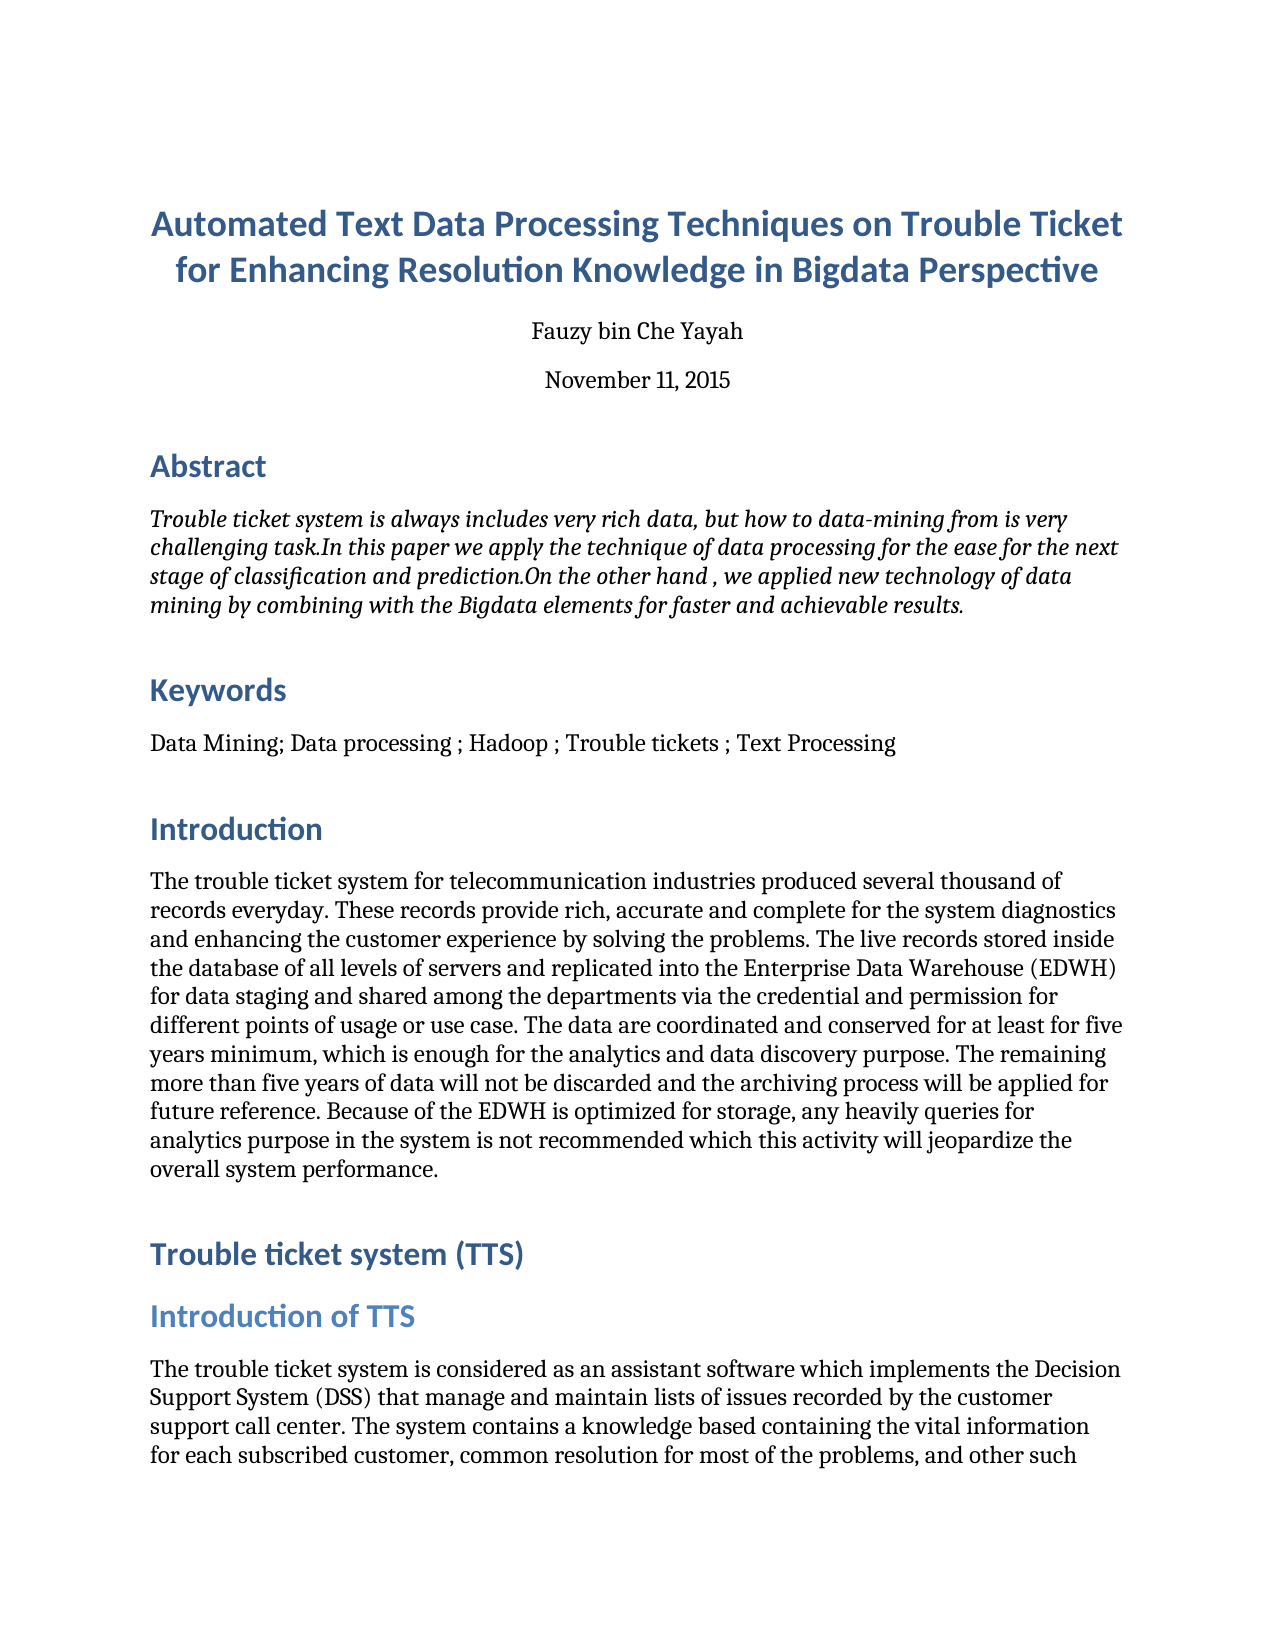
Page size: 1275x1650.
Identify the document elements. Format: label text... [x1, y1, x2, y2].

text November 11, 2015 [150, 366, 1125, 395]
text Data Mining; Data processing ; Hadoop ; Trouble tickets ; Text Processing [150, 729, 1125, 758]
subtitle Trouble ticket system (TTS) [150, 1233, 1125, 1274]
text The trouble ticket system for telecommunication industries produced several thousand of records everyday. These records provide rich, accurate and complete for the system diagnostics and enhancing the customer experience by solving the problems. The live records stored inside the database of all levels of servers and replicated into the Enterprise Data Warehouse (EDWH) for data staging and shared among the departments via the credential and permission for different points of usage or use case. The data are coordinated and conserved for at least for five years minimum, which is enough for the analytics and data discovery purpose. The remaining more than five years of data will not be discarded and the archiving process will be applied for future reference. Because of the EDWH is optimized for storage, any heavily queries for analytics purpose in the system is not recommended which this activity will jeopardize the overall system performance. [150, 867, 1125, 1183]
text Fauzy bin Che Yayah [150, 317, 1125, 345]
text Trouble ticket system is always includes very rich data, but how to data-mining from is very challenging task.In this paper we apply the technique of data processing for the ease for the next stage of classification and prediction.On the other hand , we applied new technology of data mining by combining with the Bigdata elements for faster and achievable results. [150, 504, 1125, 619]
subtitle Keywords [150, 669, 1125, 710]
subtitle Introduction of TTS [150, 1295, 1125, 1336]
subtitle Introduction [150, 808, 1125, 848]
title Automated Text Data Processing Techniques on Trouble Ticket for Enhancing Resolution Knowledge in Bigdata Perspective [150, 200, 1125, 292]
subtitle Abstract [150, 445, 1125, 486]
